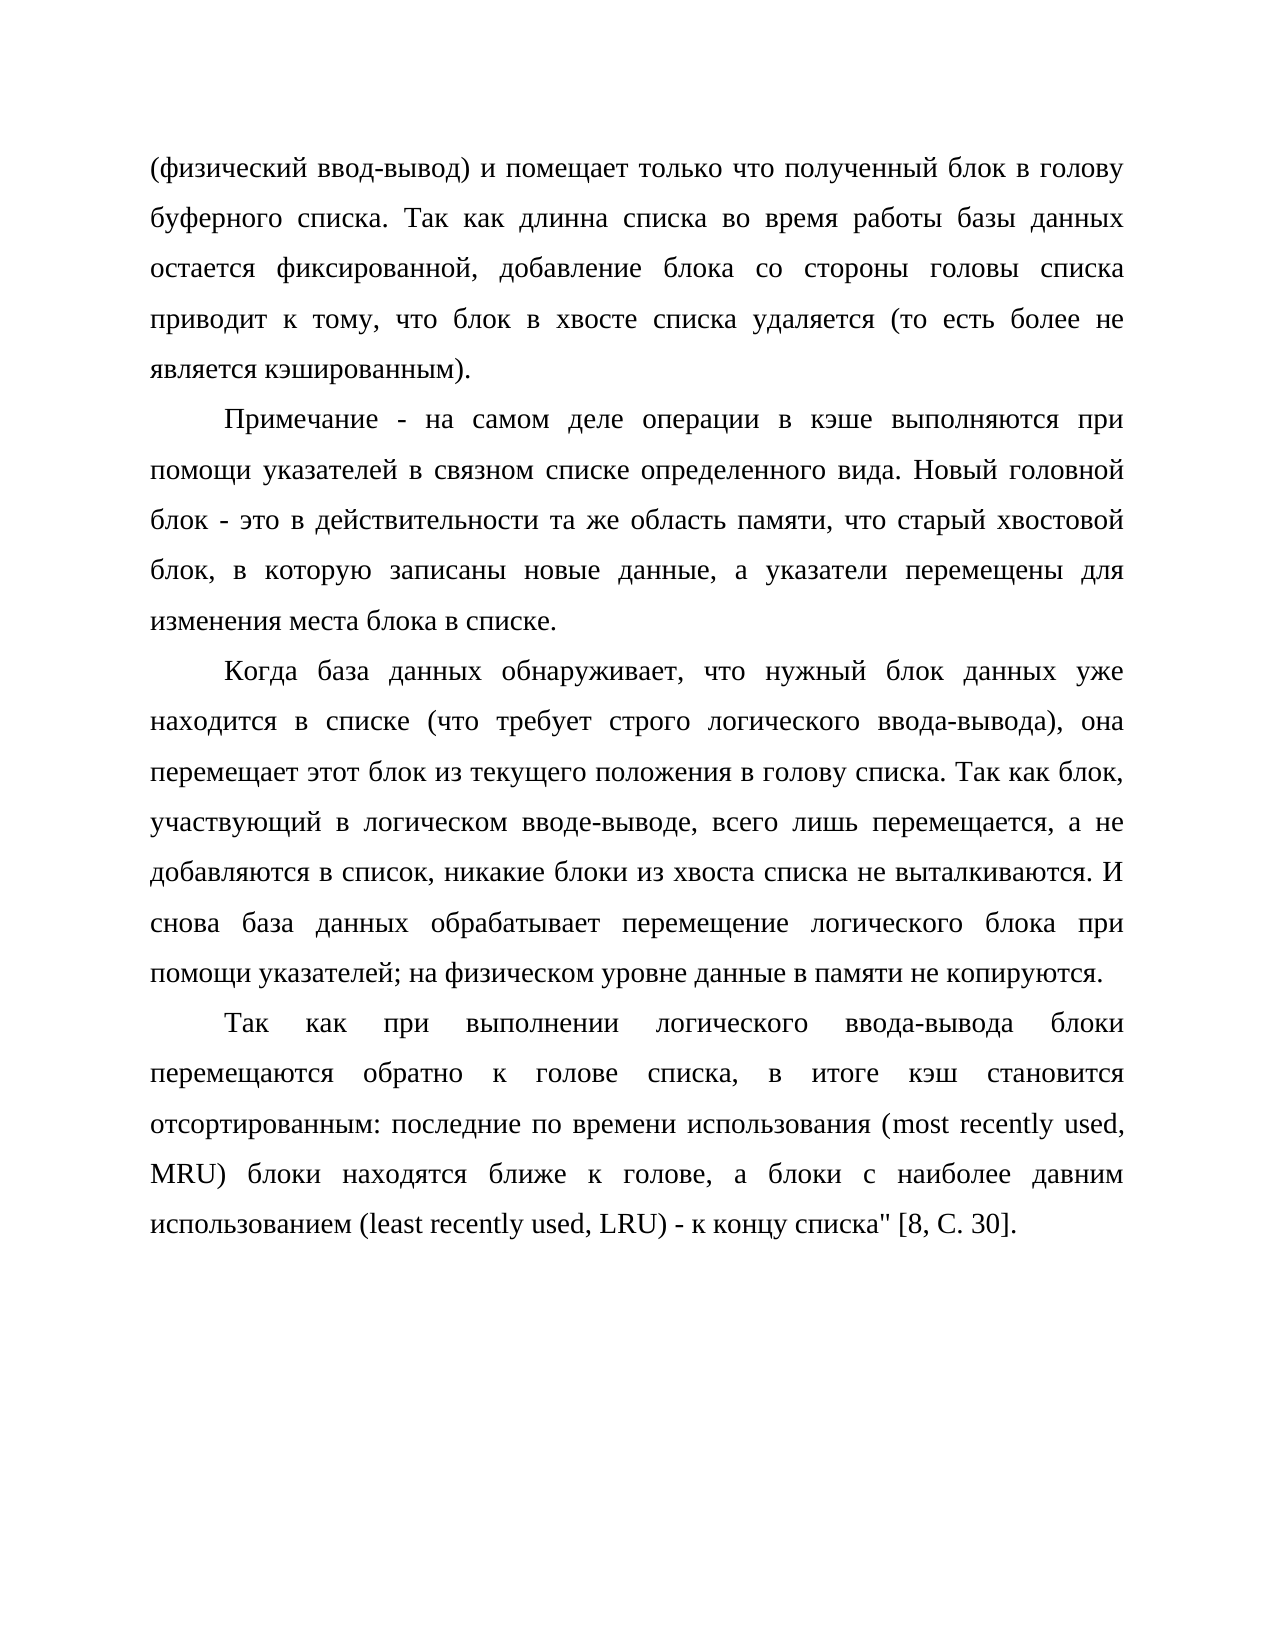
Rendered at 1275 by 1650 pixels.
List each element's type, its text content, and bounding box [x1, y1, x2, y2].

text Примечание - на самом деле операции в кэше выполняются при помощи указателей в связном списке определенного вида. Новый головной блок - это в действительности та же область памяти, что старый хвостовой блок, в которую записаны новые данные, а указатели перемещены для изменения места блока в списке. [150, 402, 1125, 636]
text Когда база данных обнаруживает, что нужный блок данных уже находится в списке (что требует строго логического ввода-вывода), она перемещает этот блок из текущего положения в голову списка. Так как блок, участвующий в логическом вводе-выводе, всего лишь перемещается, а не добавляются в список, никакие блоки из хвоста списка не выталкиваются. И снова база данных обрабатывает перемещение логического блока при помощи указателей; на физическом уровне данные в памяти не копируются. [150, 653, 1125, 988]
text Так как при выполнении логического ввода-вывода блоки перемещаются обратно к голове списка, в итоге кэш становится отсортированным: последние по времени использования (most recently used, MRU) блоки находятся ближе к голове, а блоки с наиболее давним использованием (least recently used, LRU) - к концу списка" [8, С. 30]. [150, 1005, 1125, 1240]
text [150, 150, 1125, 385]
